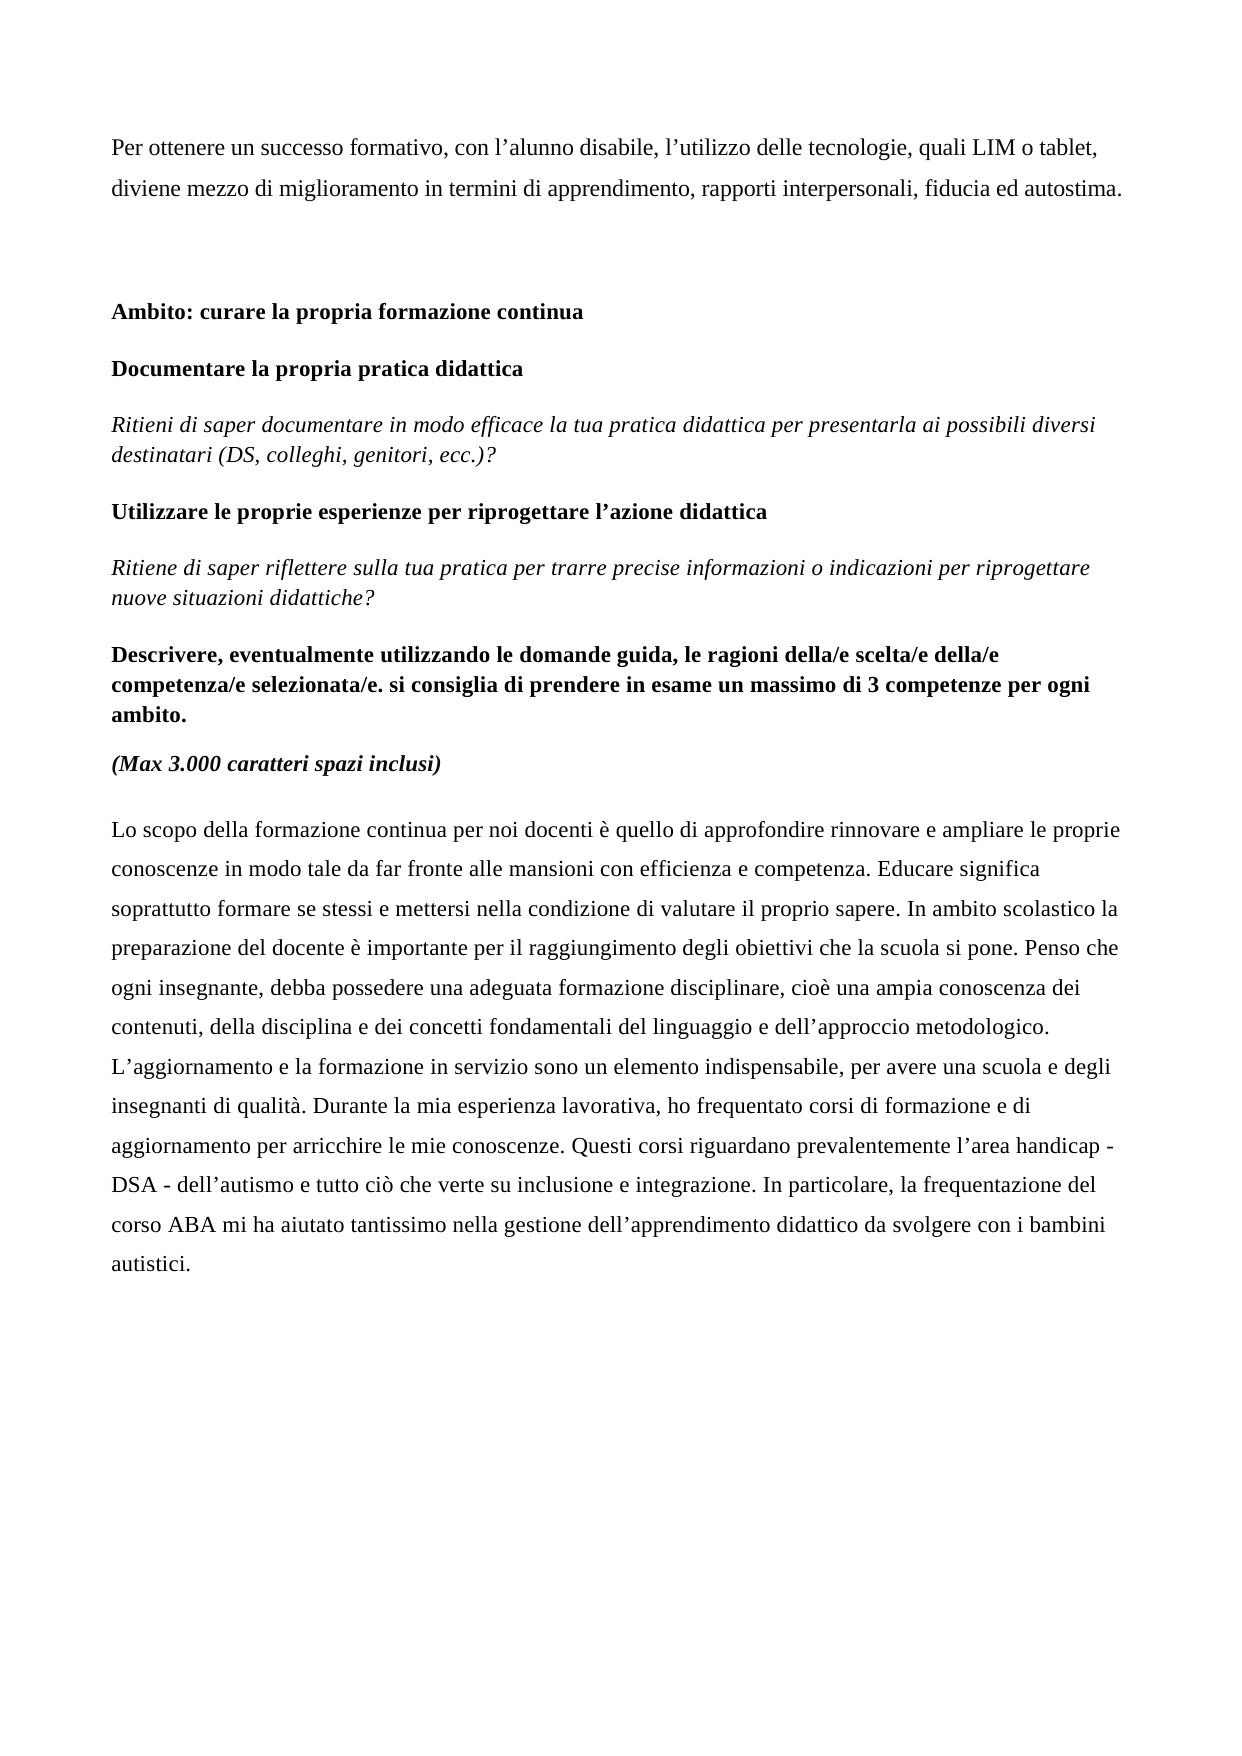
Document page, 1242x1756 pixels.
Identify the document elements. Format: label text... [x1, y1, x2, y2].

text Descrivere, eventualmente utilizzando le domande guida, le ragioni della/e scelta/e della/e competenza/e selezionata/e. si consiglia di prendere in esame un massimo di 3 competenze per ogni ambito. [111, 641, 1137, 728]
text Ambito: curare la propria formazione continua [111, 298, 1137, 324]
text Documentare la propria pratica didattica [111, 355, 1137, 381]
text Ritiene di saper riflettere sulla tua pratica per trarre precise informazioni o indicazioni per riprogettare nuove situazioni didattiche? [111, 554, 1137, 611]
text Utilizzare le proprie esperienze per riprogettare l’azione didattica [111, 498, 1137, 524]
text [111, 133, 1137, 202]
text (Max 3.000 caratteri spazi inclusi) [111, 750, 1137, 777]
text Ritieni di saper documentare in modo efficace la tua pratica didattica per presentarla ai possibili diversi destinatari (DS, colleghi, genitori, ecc.)? [111, 411, 1137, 468]
text Lo scopo della formazione continua per noi docenti è quello di approfondire rinnovare e ampliare le proprie conoscenze in modo tale da far fronte alle mansioni con efficienza e competenza. Educare significa soprattutto formare se stessi e mettersi nella condizione di valutare il proprio sapere. In ambito scolastico la preparazione del docente è importante per il raggiungimento degli obiettivi che la scuola si pone. Penso che ogni insegnante, debba possedere una adeguata formazione disciplinare, cioè una ampia conoscenza dei contenuti, della disciplina e dei concetti fondamentali del linguaggio e dell’approccio metodologico. L’aggiornamento e la formazione in servizio sono un elemento indispensabile, per avere una scuola e degli insegnanti di qualità. Durante la mia esperienza lavorativa, ho frequentato corsi di formazione e di aggiornamento per arricchire le mie conoscenze. Questi corsi riguardano prevalentemente l’area handicap - DSA - dell’autismo e tutto ciò che verte su inclusione e integrazione. In particolare, la frequentazione del corso ABA mi ha aiutato tantissimo nella gestione dell’apprendimento didattico da svolgere con i bambini autistici. [111, 816, 1137, 1277]
